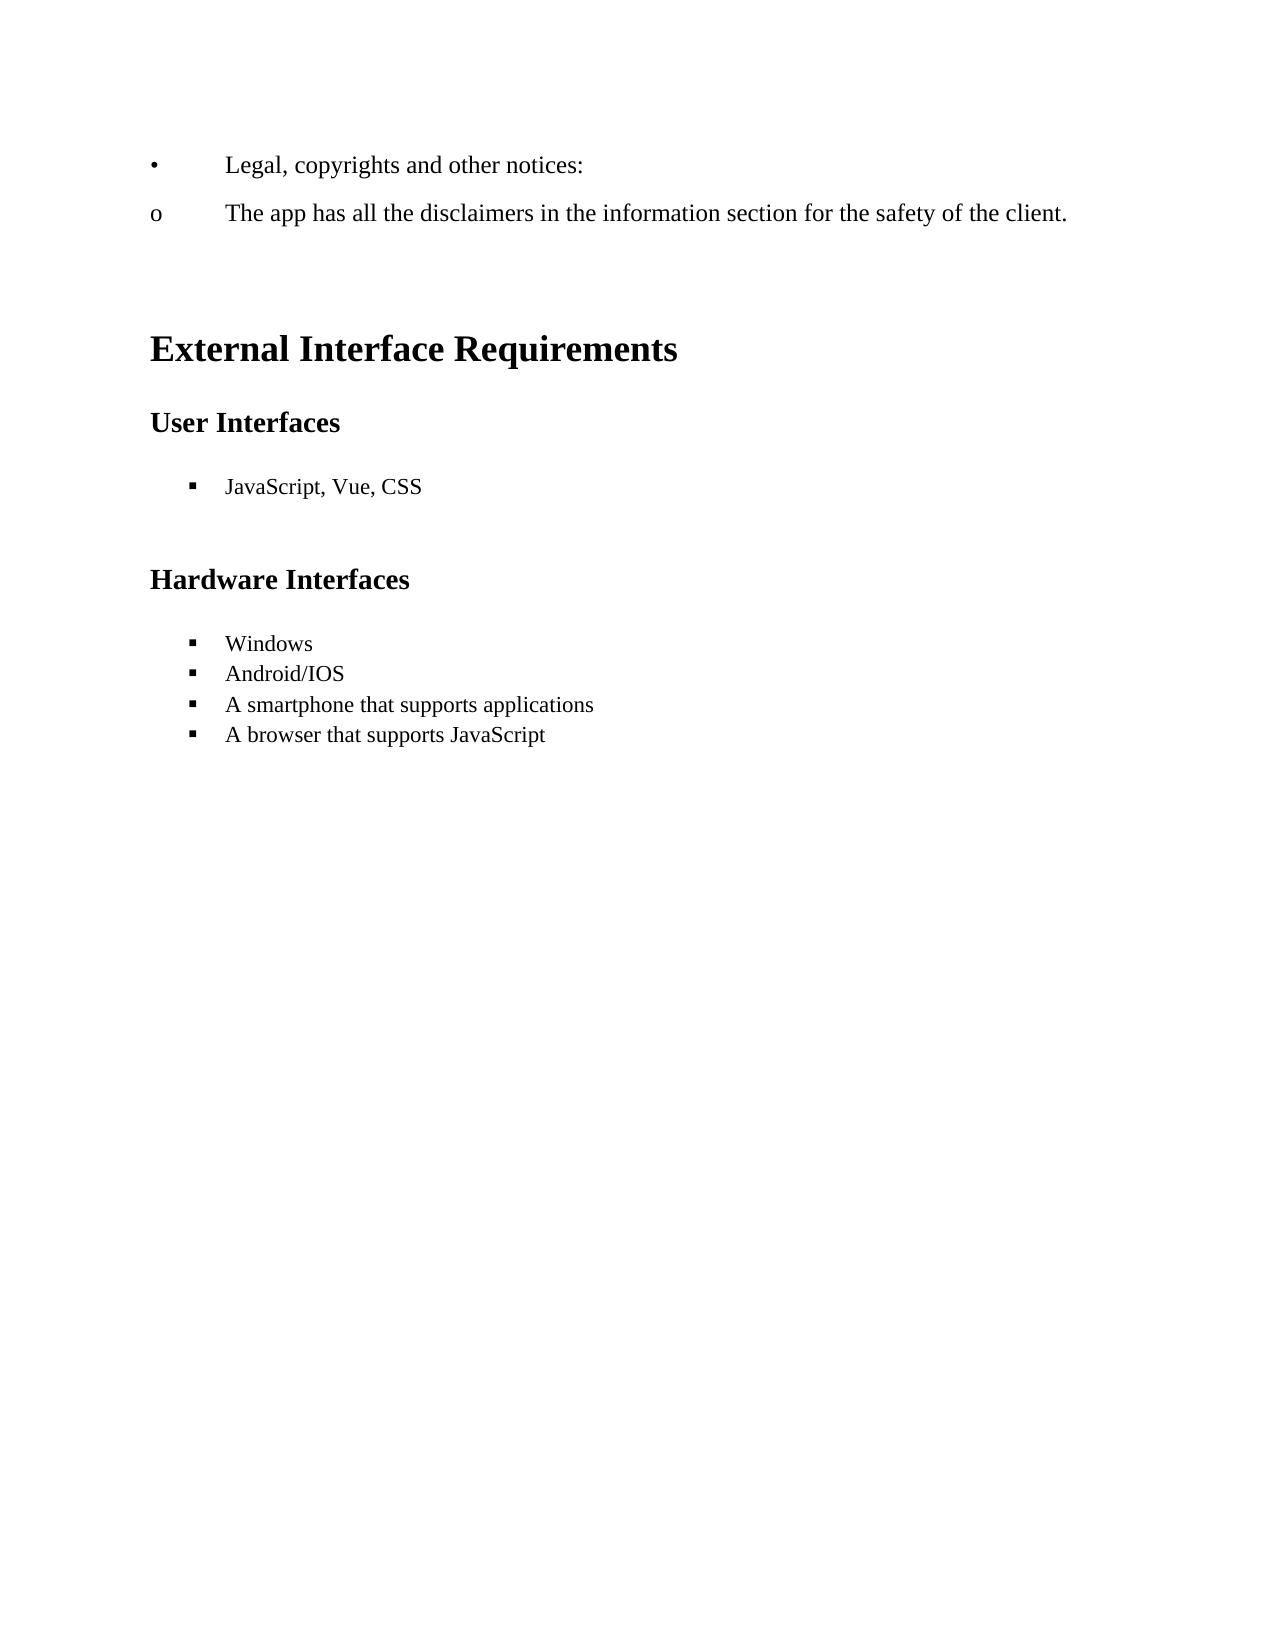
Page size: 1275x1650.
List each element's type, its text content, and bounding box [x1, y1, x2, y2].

list Hardware Interfaces [150, 562, 1125, 596]
list Windows [187, 630, 1125, 657]
list JavaScript, Vue, CSS [187, 473, 1125, 499]
list Android/IOS [187, 660, 1125, 687]
text • Legal, copyrights and other notices: [150, 150, 1125, 179]
text o The app has all the disclaimers in the information section for the safety of the client. [150, 198, 1125, 226]
list A browser that supports JavaScript [187, 721, 1125, 747]
list User Interfaces [150, 405, 1125, 439]
list A smartphone that supports applications [187, 691, 1125, 717]
text External Interface Requirements [150, 326, 1125, 369]
